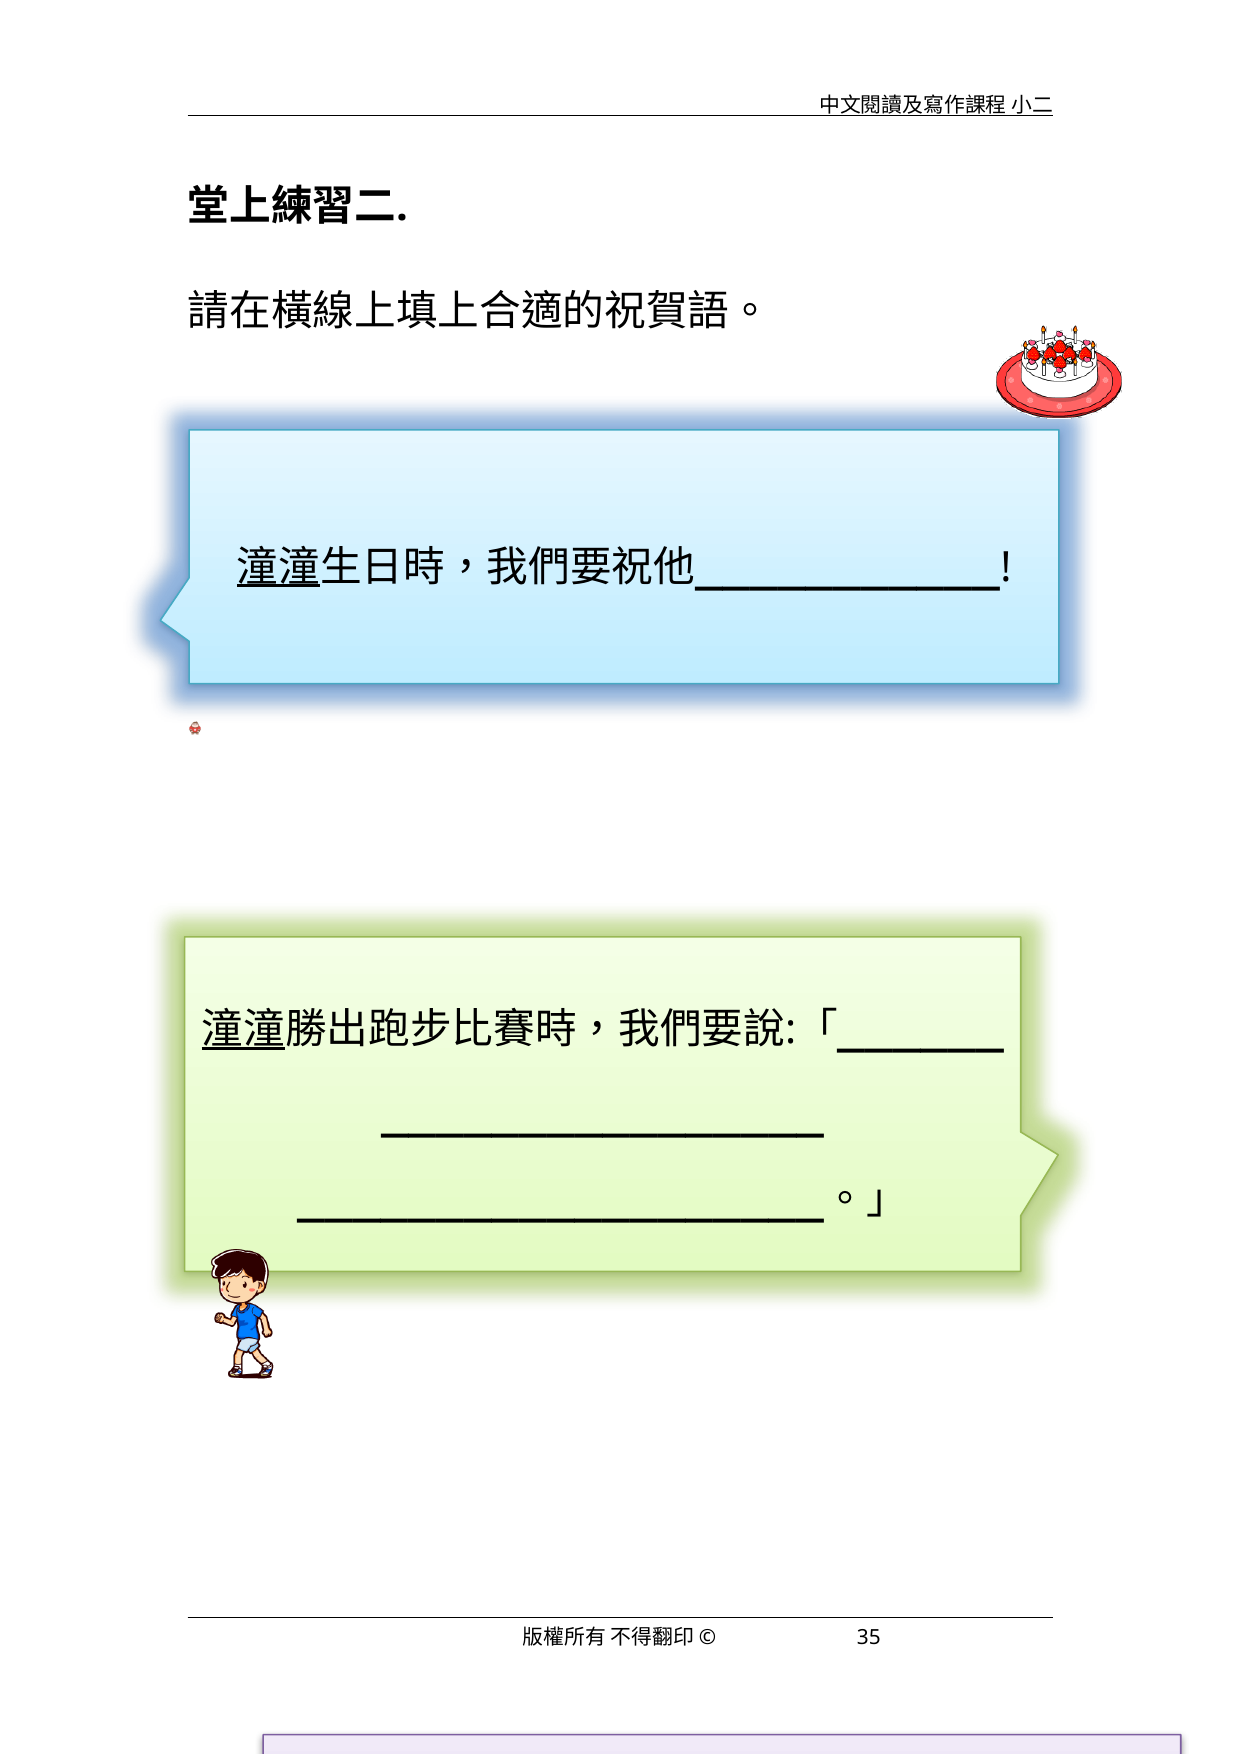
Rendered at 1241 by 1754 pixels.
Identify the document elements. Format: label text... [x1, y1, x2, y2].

picture [188, 720, 202, 737]
text 堂上練習二. [187, 164, 1053, 239]
picture [991, 320, 1127, 423]
picture [208, 1244, 279, 1384]
text 請在橫線上填上合適的祝賀語。 [187, 270, 1053, 345]
